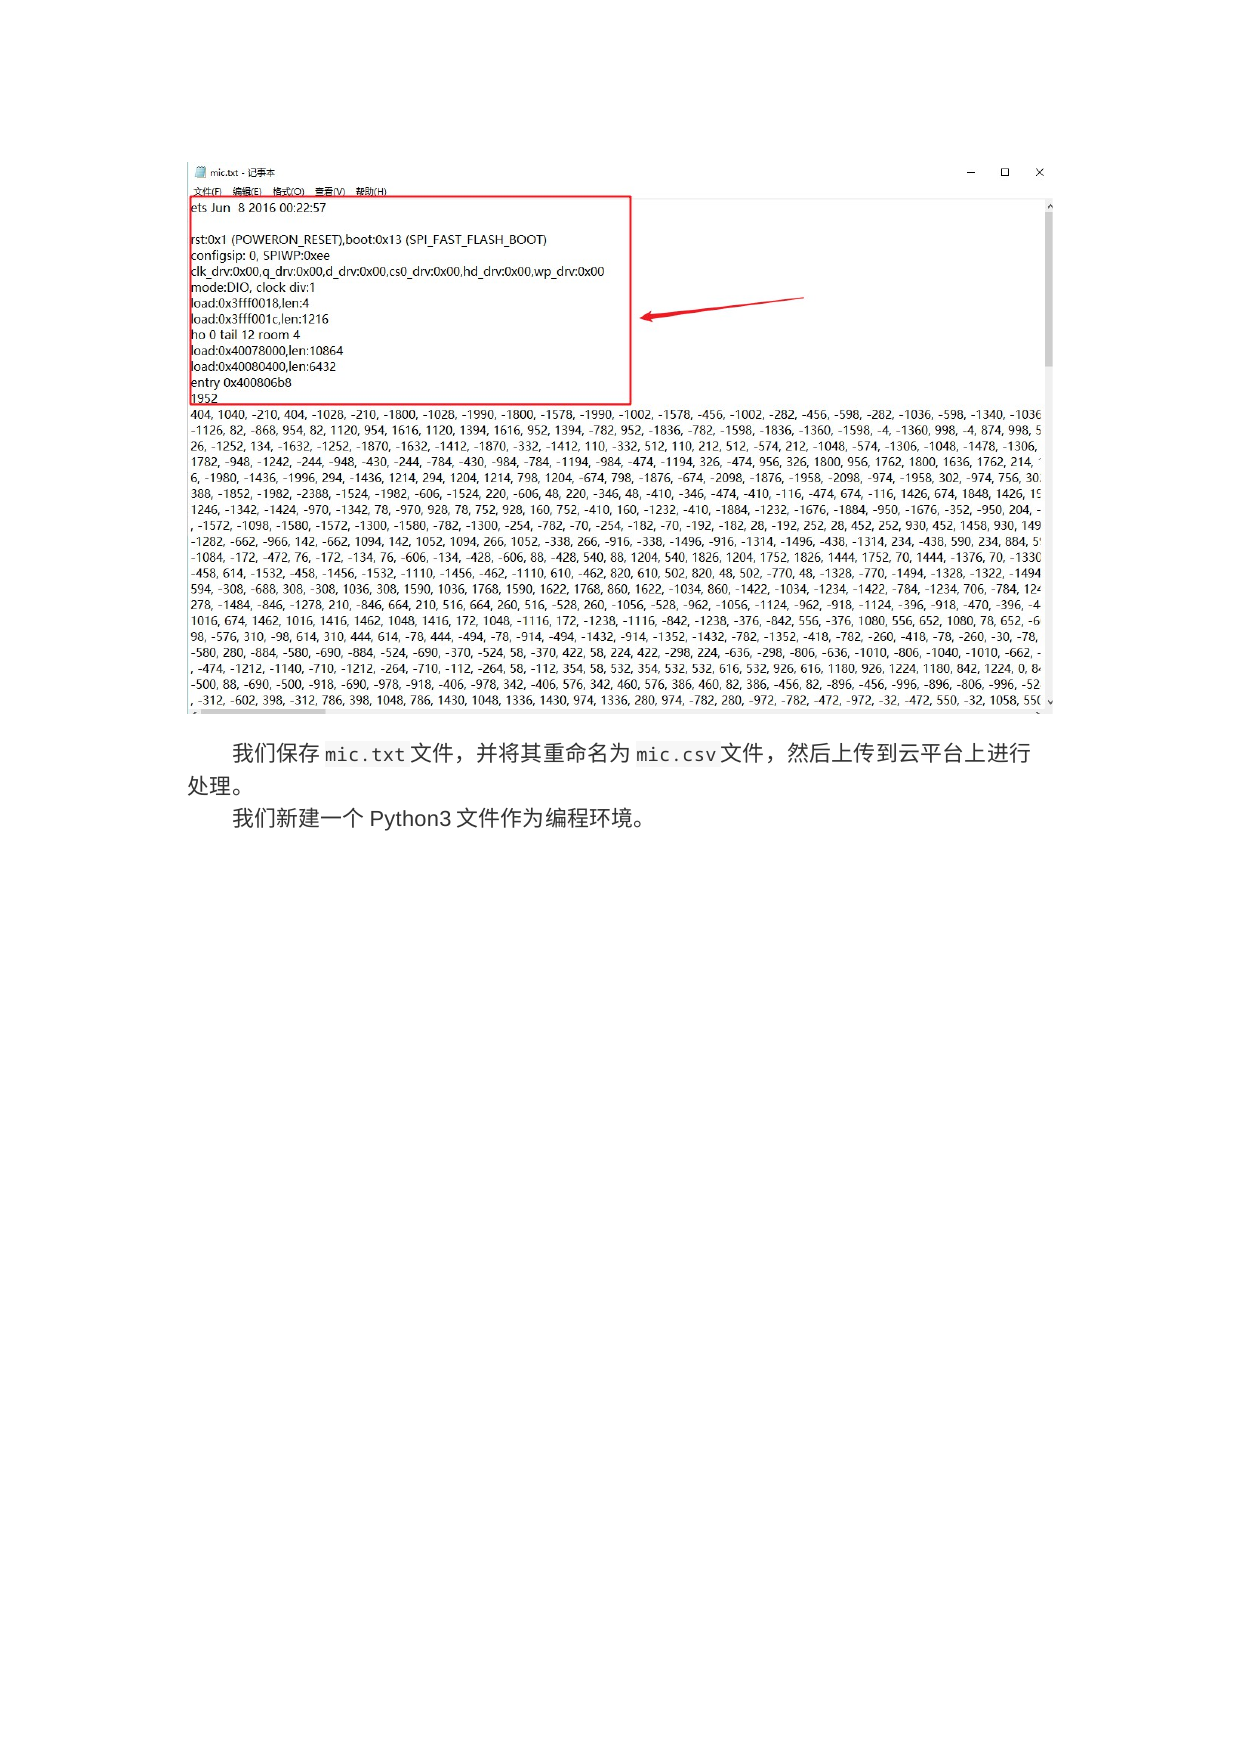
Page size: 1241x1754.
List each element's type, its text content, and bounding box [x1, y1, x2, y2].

picture [187, 162, 1053, 714]
text 我们保存mic.txt文件，并将其重命名为mic.csv文件，然后上传到云平台上进行处理。 [187, 736, 1053, 801]
text 我们新建一个Python3文件作为编程环境。 [187, 801, 1053, 833]
